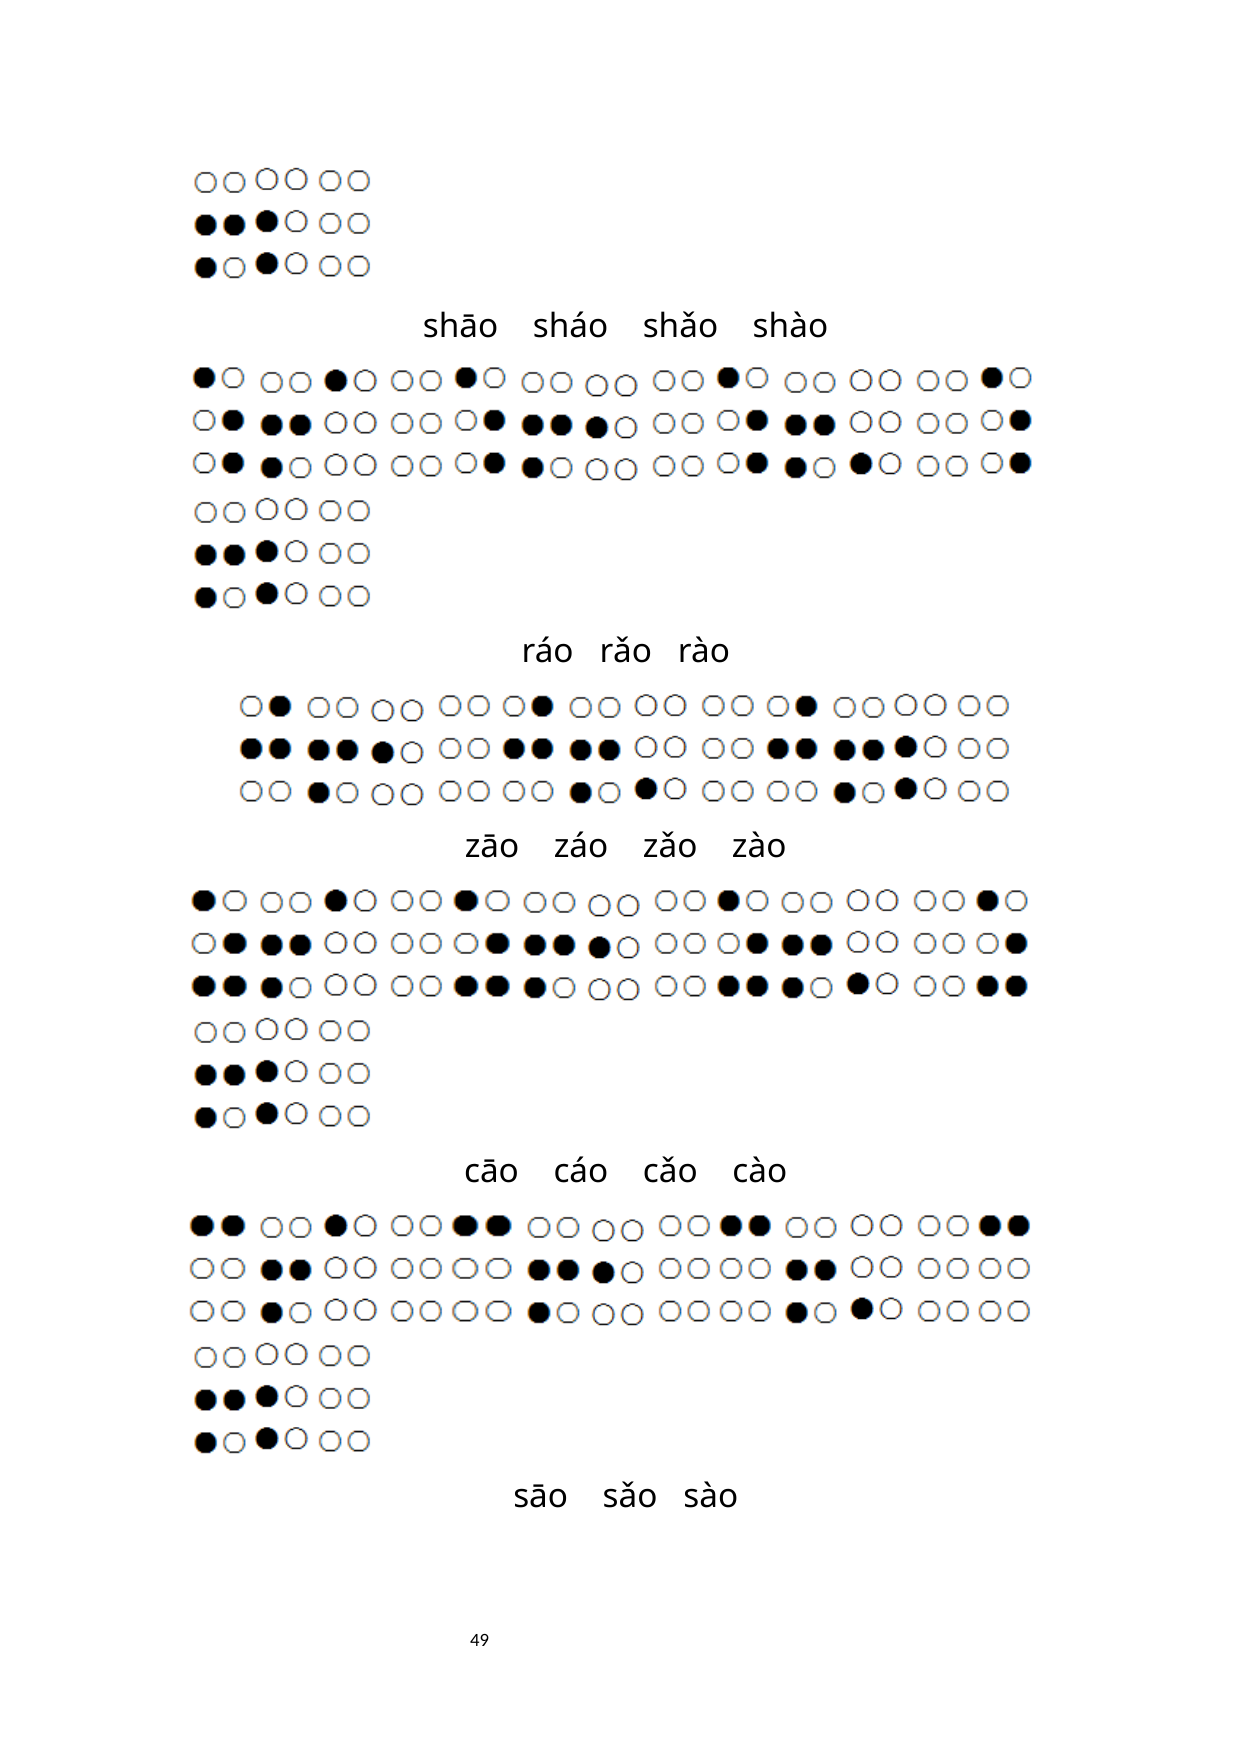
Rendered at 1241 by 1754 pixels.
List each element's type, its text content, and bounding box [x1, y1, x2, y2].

text shāo sháo shǎo shào [198, 292, 1053, 357]
picture [187, 1336, 378, 1458]
text ráo rǎo rào [198, 617, 1053, 682]
picture [187, 361, 1041, 483]
picture [187, 1206, 1038, 1328]
picture [187, 881, 1034, 1003]
picture [187, 491, 378, 613]
picture [234, 686, 1017, 808]
text cāo cáo cǎo cào [198, 1137, 1053, 1202]
text sāo sǎo sào [198, 1462, 1053, 1527]
picture [187, 162, 378, 283]
picture [187, 1011, 378, 1133]
text zāo záo zǎo zào [198, 812, 1053, 877]
